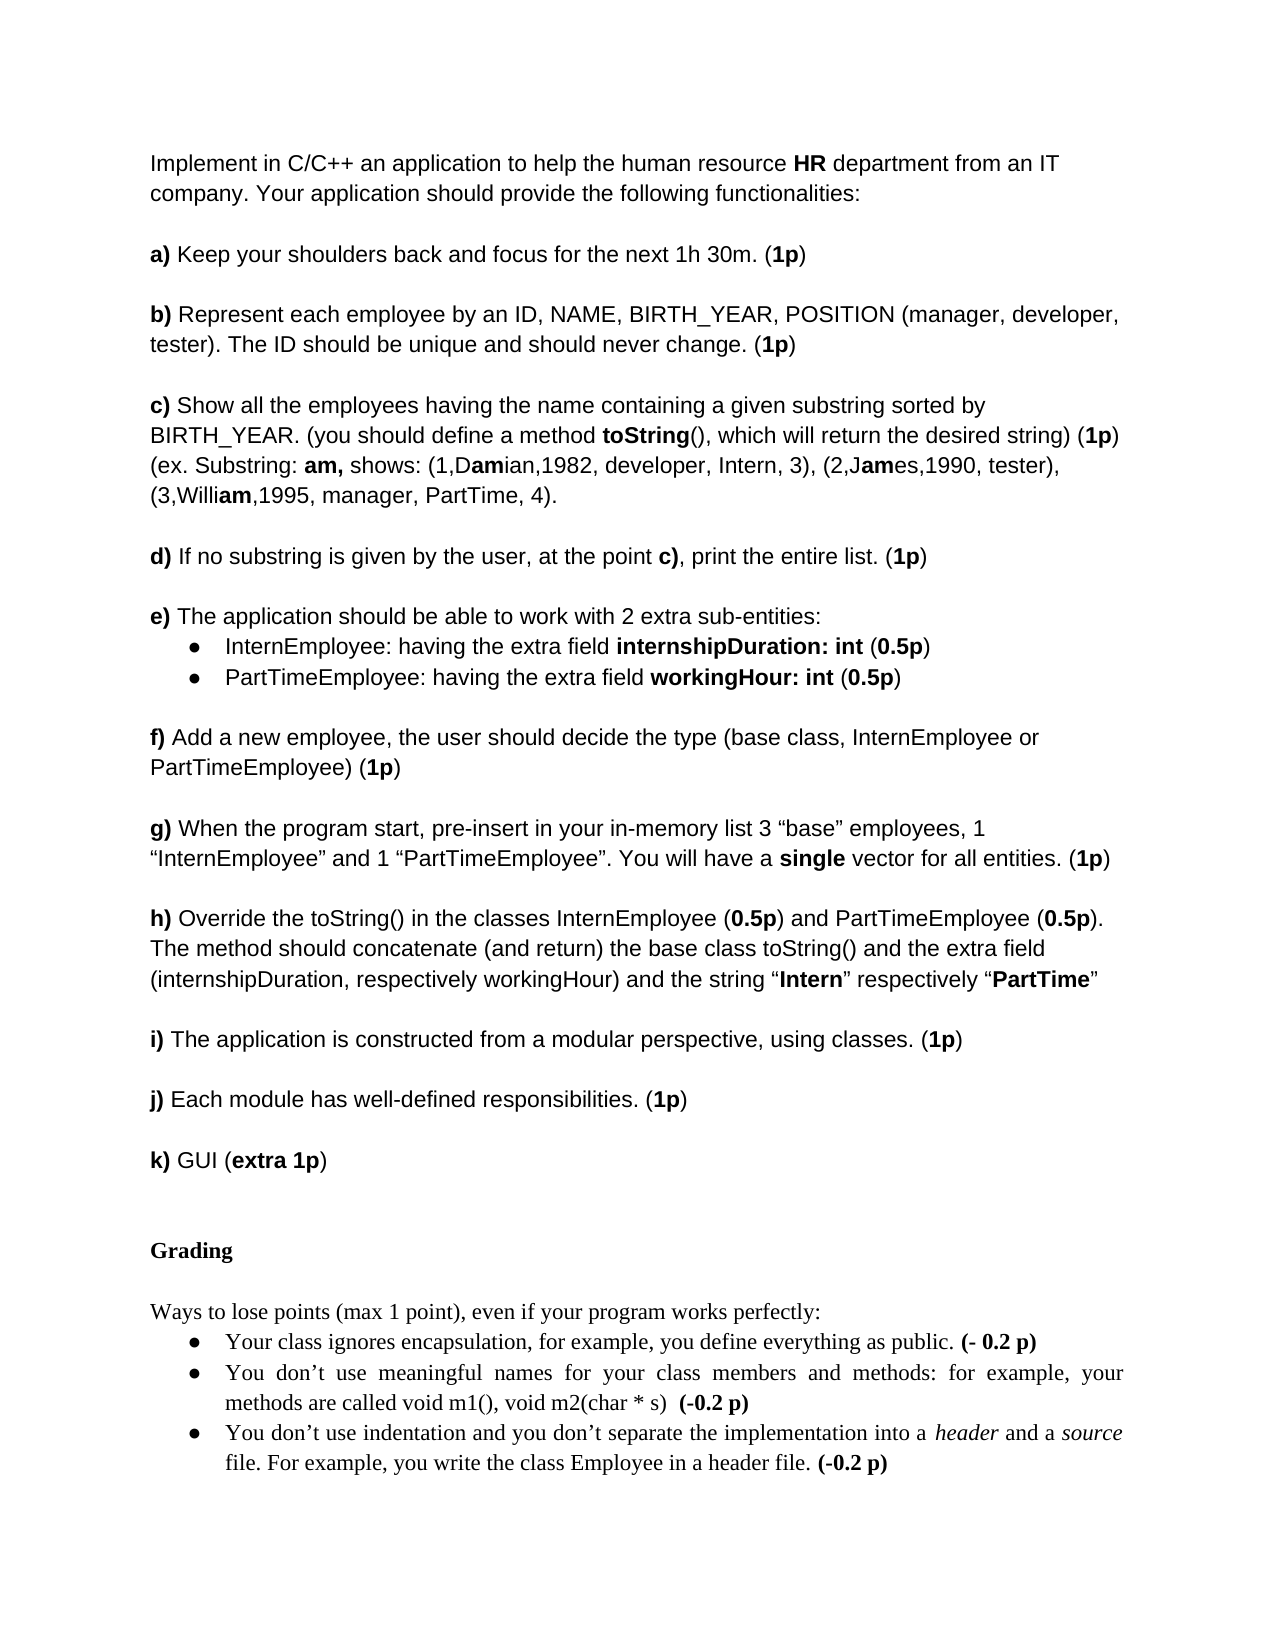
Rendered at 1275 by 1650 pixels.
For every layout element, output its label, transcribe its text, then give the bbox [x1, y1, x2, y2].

list You don’t use indentation and you don’t separate the implementation into a header and a source file. For example, you write the class Employee in a header file. (-0.2 p) [187, 1419, 1125, 1476]
text e) The application should be able to work with 2 extra sub-entities: [150, 603, 1125, 629]
text a) Keep your shoulders back and focus for the next 1h 30m. (1p) [150, 241, 1125, 267]
list InternEmployee: having the extra field internshipDuration: int (0.5p) [187, 633, 1125, 660]
text k) GUI (extra 1p) [150, 1147, 1125, 1173]
text d) If no substring is given by the user, at the point c), print the entire list. (1p) [150, 543, 1125, 569]
text b) Represent each employee by an ID, NAME, BIRTH_YEAR, POSITION (manager, developer, tester). The ID should be unique and should never change. (1p) [150, 301, 1125, 358]
list Your class ignores encapsulation, for example, you define everything as public. (- 0.2 p) [187, 1328, 1125, 1354]
text j) Each module has well-defined responsibilities. (1p) [150, 1086, 1125, 1113]
list PartTimeEmployee: having the extra field workingHour: int (0.5p) [187, 663, 1125, 690]
text c) Show all the employees having the name containing a given substring sorted by BIRTH_YEAR. (you should define a method toString(), which will return the desired string) (1p) [150, 392, 1125, 448]
text Implement in C/C++ an application to help the human resource HR department from an IT company. Your application should provide the following functionalities: [150, 150, 1125, 207]
text Grading [150, 1237, 1125, 1264]
text f) Add a new employee, the user should decide the type (base class, InternEmployee or PartTimeEmployee) (1p) [150, 724, 1125, 781]
text i) The application is constructed from a modular perspective, using classes. (1p) [150, 1026, 1125, 1052]
text Ways to lose points (max 1 point), even if your program works perfectly: [150, 1298, 1125, 1324]
list You don’t use meaningful names for your class members and methods: for example, your methods are called void m1(), void m2(char * s) (-0.2 p) [187, 1358, 1125, 1415]
text (ex. Substring: am, shows: (1,Damian,1982, developer, Intern, 3), (2,James,1990, tester), (3,William,1995, manager, PartTime, 4). [150, 452, 1125, 509]
text g) When the program start, pre-insert in your in-memory list 3 “base” employees, 1 “InternEmployee” and 1 “PartTimeEmployee”. You will have a single vector for all entities. (1p) [150, 814, 1125, 871]
text h) Override the toString() in the classes InternEmployee (0.5p) and PartTimeEmployee (0.5p). The method should concatenate (and return) the base class toString() and the extra field (internshipDuration, respectively workingHour) and the string “Intern” respectively “PartTime” [150, 905, 1125, 992]
